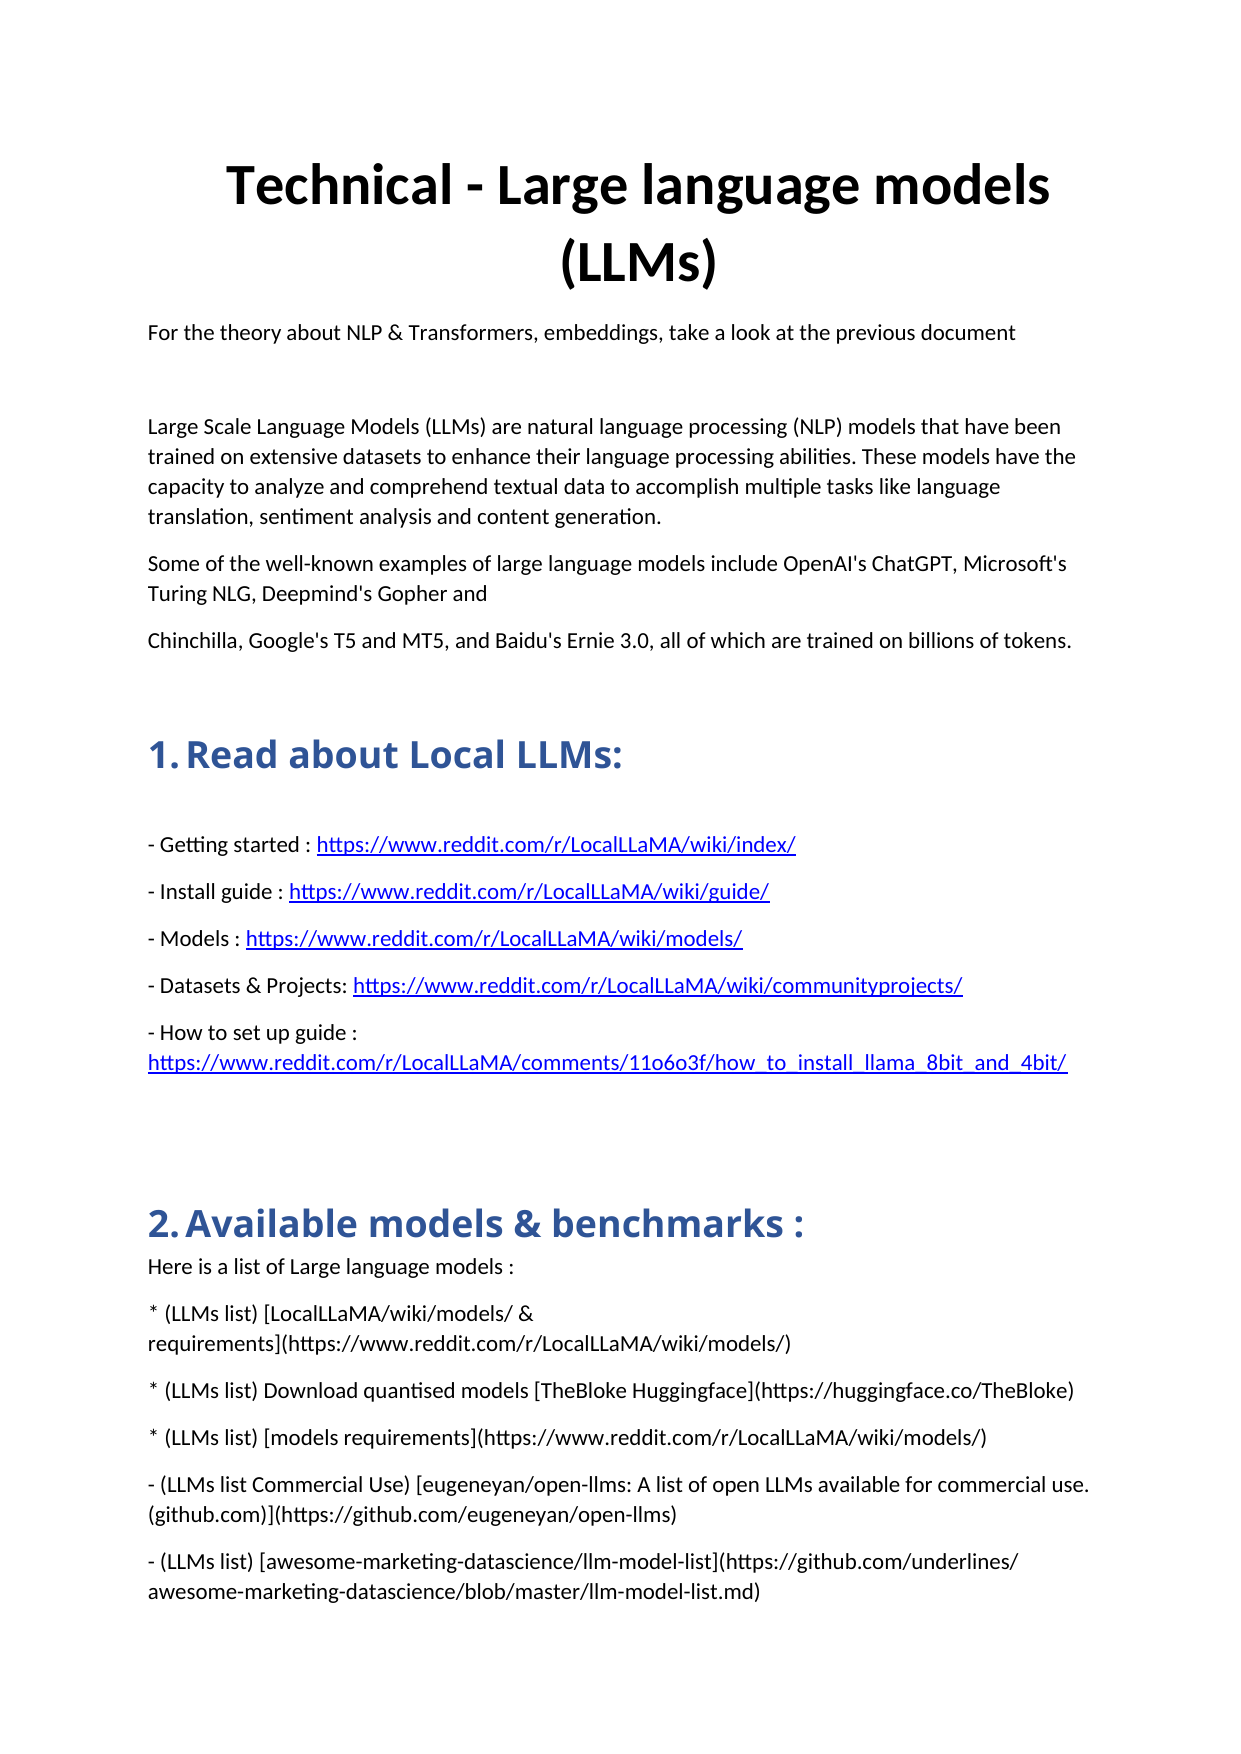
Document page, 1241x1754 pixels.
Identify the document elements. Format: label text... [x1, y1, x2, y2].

text Here is a list of Large language models : [148, 1252, 1093, 1280]
subtitle Available models & benchmarks : [148, 1197, 1093, 1248]
subtitle Read about Local LLMs: [148, 728, 1093, 779]
text For the theory about NLP & Transformers, embeddings, take a look at the previous document [148, 318, 1093, 346]
text - (LLMs list Commercial Use) [eugeneyan/open-llms: A list of open LLMs available for commercial use. (github.com)](https://github.com/eugeneyan/open-llms) [148, 1470, 1093, 1528]
text * (LLMs list) Download quantised models [TheBloke Huggingface](https://huggingface.co/TheBloke) [148, 1376, 1093, 1404]
text - Datasets & Projects: https://www.reddit.com/r/LocalLLaMA/wiki/communityprojects/ [148, 971, 1093, 999]
text Technical - Large language models (LLMs) [185, 148, 1093, 296]
text Some of the well-known examples of large language models include OpenAI's ChatGPT, Microsoft's Turing NLG, Deepmind's Gopher and [148, 549, 1093, 607]
text - Models : https://www.reddit.com/r/LocalLLaMA/wiki/models/ [148, 924, 1093, 952]
text - Install guide : https://www.reddit.com/r/LocalLLaMA/wiki/guide/ [148, 877, 1093, 905]
text * (LLMs list) [LocalLLaMA/wiki/models/ & requirements](https://www.reddit.com/r/LocalLLaMA/wiki/models/) [148, 1299, 1093, 1357]
text - (LLMs list) [awesome-marketing-datascience/llm-model-list](https://github.com/underlines/awesome-marketing-datascience/blob/master/llm-model-list.md) [148, 1547, 1093, 1605]
text * (LLMs list) [models requirements](https://www.reddit.com/r/LocalLLaMA/wiki/models/) [148, 1423, 1093, 1451]
text - Getting started : https://www.reddit.com/r/LocalLLaMA/wiki/index/ [148, 830, 1093, 858]
text Chinchilla, Google's T5 and MT5, and Baidu's Ernie 3.0, all of which are trained on billions of tokens. [148, 626, 1093, 654]
text - How to set up guide : https://www.reddit.com/r/LocalLLaMA/comments/11o6o3f/how_to_install_llama_8bit_and_4bit/ [148, 1018, 1093, 1076]
text Large Scale Language Models (LLMs) are natural language processing (NLP) models that have been trained on extensive datasets to enhance their language processing abilities. These models have the capacity to analyze and comprehend textual data to accomplish multiple tasks like language translation, sentiment analysis and content generation. [148, 412, 1093, 530]
